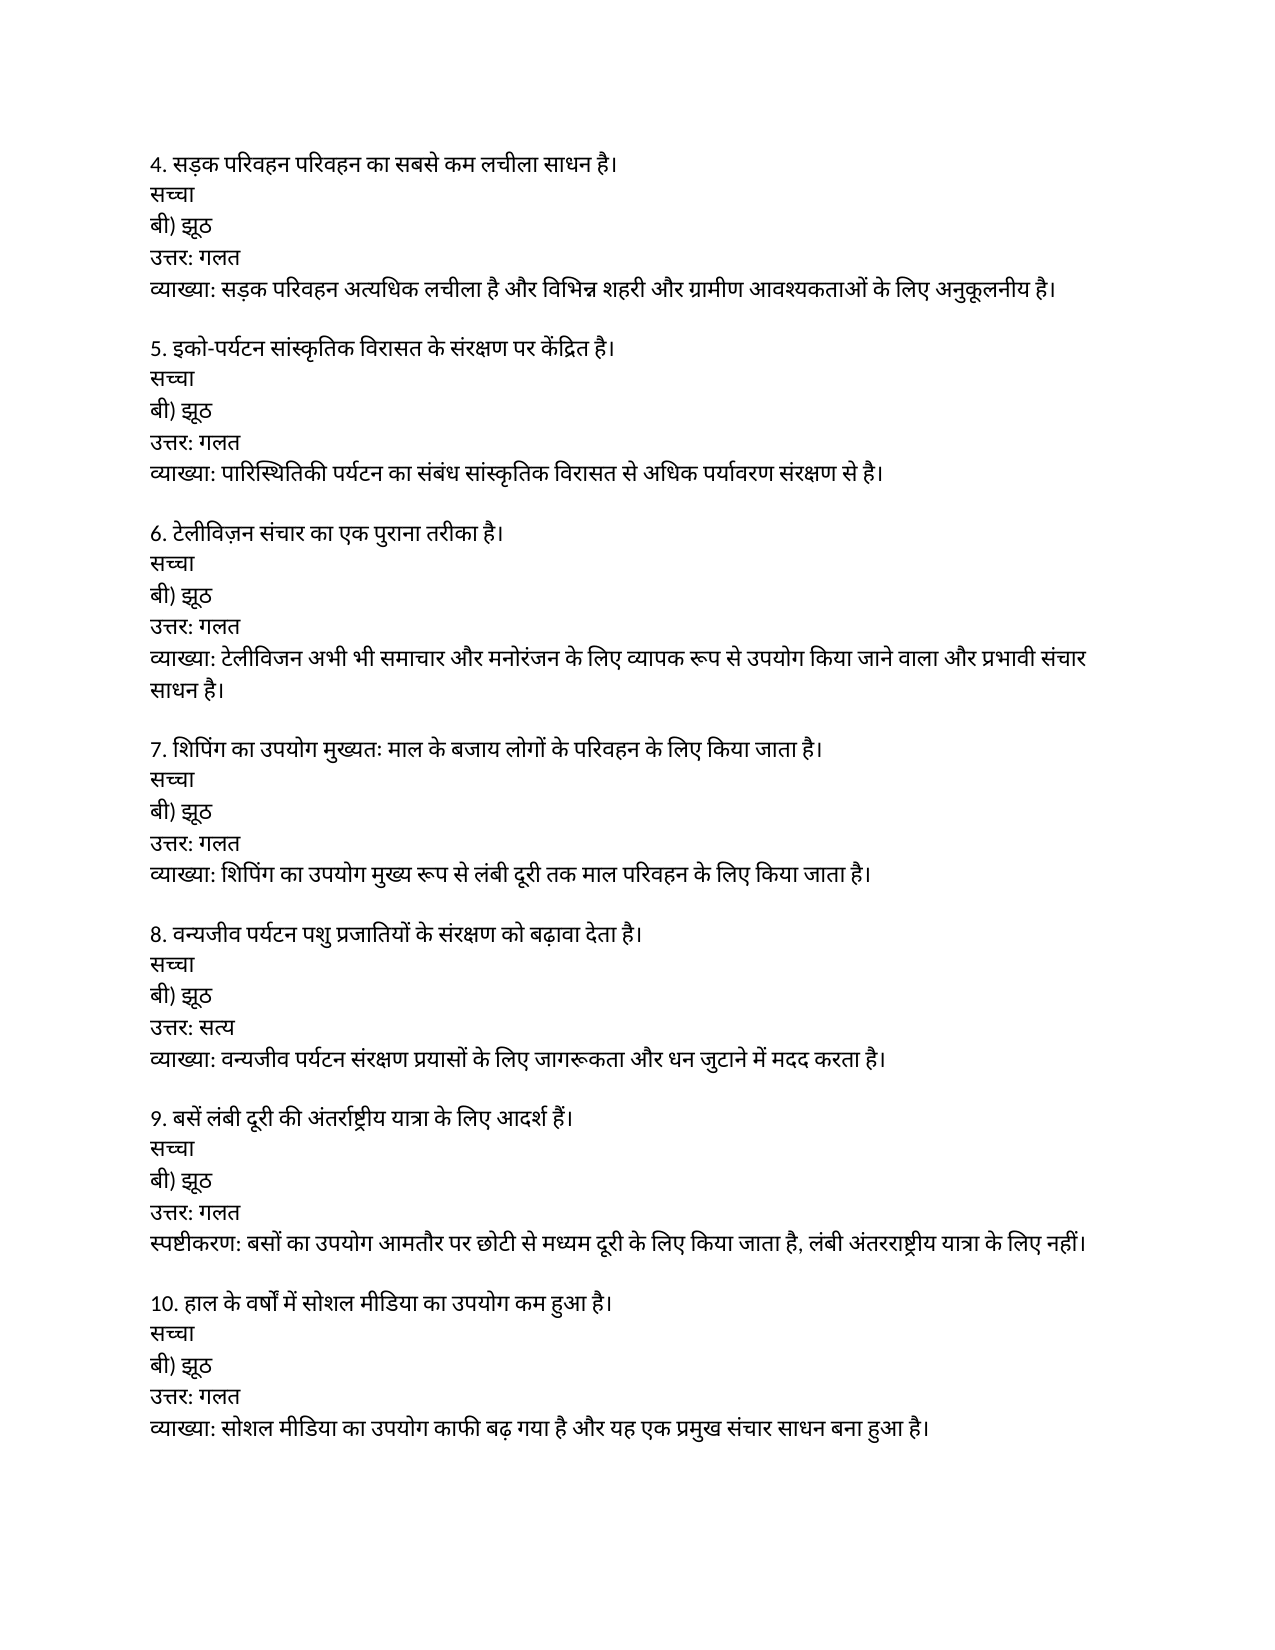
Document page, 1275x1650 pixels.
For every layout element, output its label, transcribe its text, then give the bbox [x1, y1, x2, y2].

text व्याख्या: वन्यजीव पर्यटन संरक्षण प्रयासों के लिए जागरूकता और धन जुटाने में मदद करता है। [150, 1045, 1125, 1077]
text उत्तर: गलत [150, 1382, 1125, 1414]
text सच्चा [150, 551, 1125, 581]
text सच्चा [150, 366, 1125, 396]
text सच्चा [150, 767, 1125, 797]
text उत्तर: गलत [150, 1198, 1125, 1229]
text 9. बसें लंबी दूरी की अंतर्राष्ट्रीय यात्रा के लिए आदर्श हैं। [150, 1104, 1125, 1136]
text सच्चा [150, 1321, 1125, 1351]
text 4. सड़क परिवहन परिवहन का सबसे कम लचीला साधन है। [150, 150, 1125, 182]
text बी) झूठ [150, 396, 1125, 428]
text व्याख्या: सड़क परिवहन अत्यधिक लचीला है और विभिन्न शहरी और ग्रामीण आवश्यकताओं के लिए अनुकूलनीय है। [150, 275, 1125, 307]
text 10. हाल के वर्षों में सोशल मीडिया का उपयोग कम हुआ है। [150, 1289, 1125, 1321]
text बी) झूठ [150, 982, 1125, 1013]
text उत्तर: गलत [150, 428, 1125, 459]
text उत्तर: गलत [150, 612, 1125, 644]
text व्याख्या: टेलीविजन अभी भी समाचार और मनोरंजन के लिए व्यापक रूप से उपयोग किया जाने वाला और प्रभावी संचार साधन है। [150, 644, 1125, 707]
text स्पष्टीकरण: बसों का उपयोग आमतौर पर छोटी से मध्यम दूरी के लिए किया जाता है, लंबी अंतरराष्ट्रीय यात्रा के लिए नहीं। [150, 1229, 1125, 1261]
text 8. वन्यजीव पर्यटन पशु प्रजातियों के संरक्षण को बढ़ावा देता है। [150, 920, 1125, 952]
text उत्तर: सत्य [150, 1013, 1125, 1045]
text बी) झूठ [150, 797, 1125, 829]
text बी) झूठ [150, 1166, 1125, 1198]
text व्याख्या: सोशल मीडिया का उपयोग काफी बढ़ गया है और यह एक प्रमुख संचार साधन बना हुआ है। [150, 1414, 1125, 1446]
text बी) झूठ [150, 212, 1125, 243]
text बी) झूठ [150, 1351, 1125, 1382]
text सच्चा [150, 952, 1125, 982]
text 7. शिपिंग का उपयोग मुख्यतः माल के बजाय लोगों के परिवहन के लिए किया जाता है। [150, 735, 1125, 767]
text 6. टेलीविज़न संचार का एक पुराना तरीका है। [150, 519, 1125, 551]
text 5. इको-पर्यटन सांस्कृतिक विरासत के संरक्षण पर केंद्रित है। [150, 334, 1125, 366]
text सच्चा [150, 1136, 1125, 1166]
text उत्तर: गलत [150, 243, 1125, 275]
text उत्तर: गलत [150, 829, 1125, 860]
text व्याख्या: शिपिंग का उपयोग मुख्य रूप से लंबी दूरी तक माल परिवहन के लिए किया जाता है। [150, 860, 1125, 892]
text सच्चा [150, 182, 1125, 212]
text बी) झूठ [150, 581, 1125, 612]
text व्याख्या: पारिस्थितिकी पर्यटन का संबंध सांस्कृतिक विरासत से अधिक पर्यावरण संरक्षण से है। [150, 459, 1125, 491]
